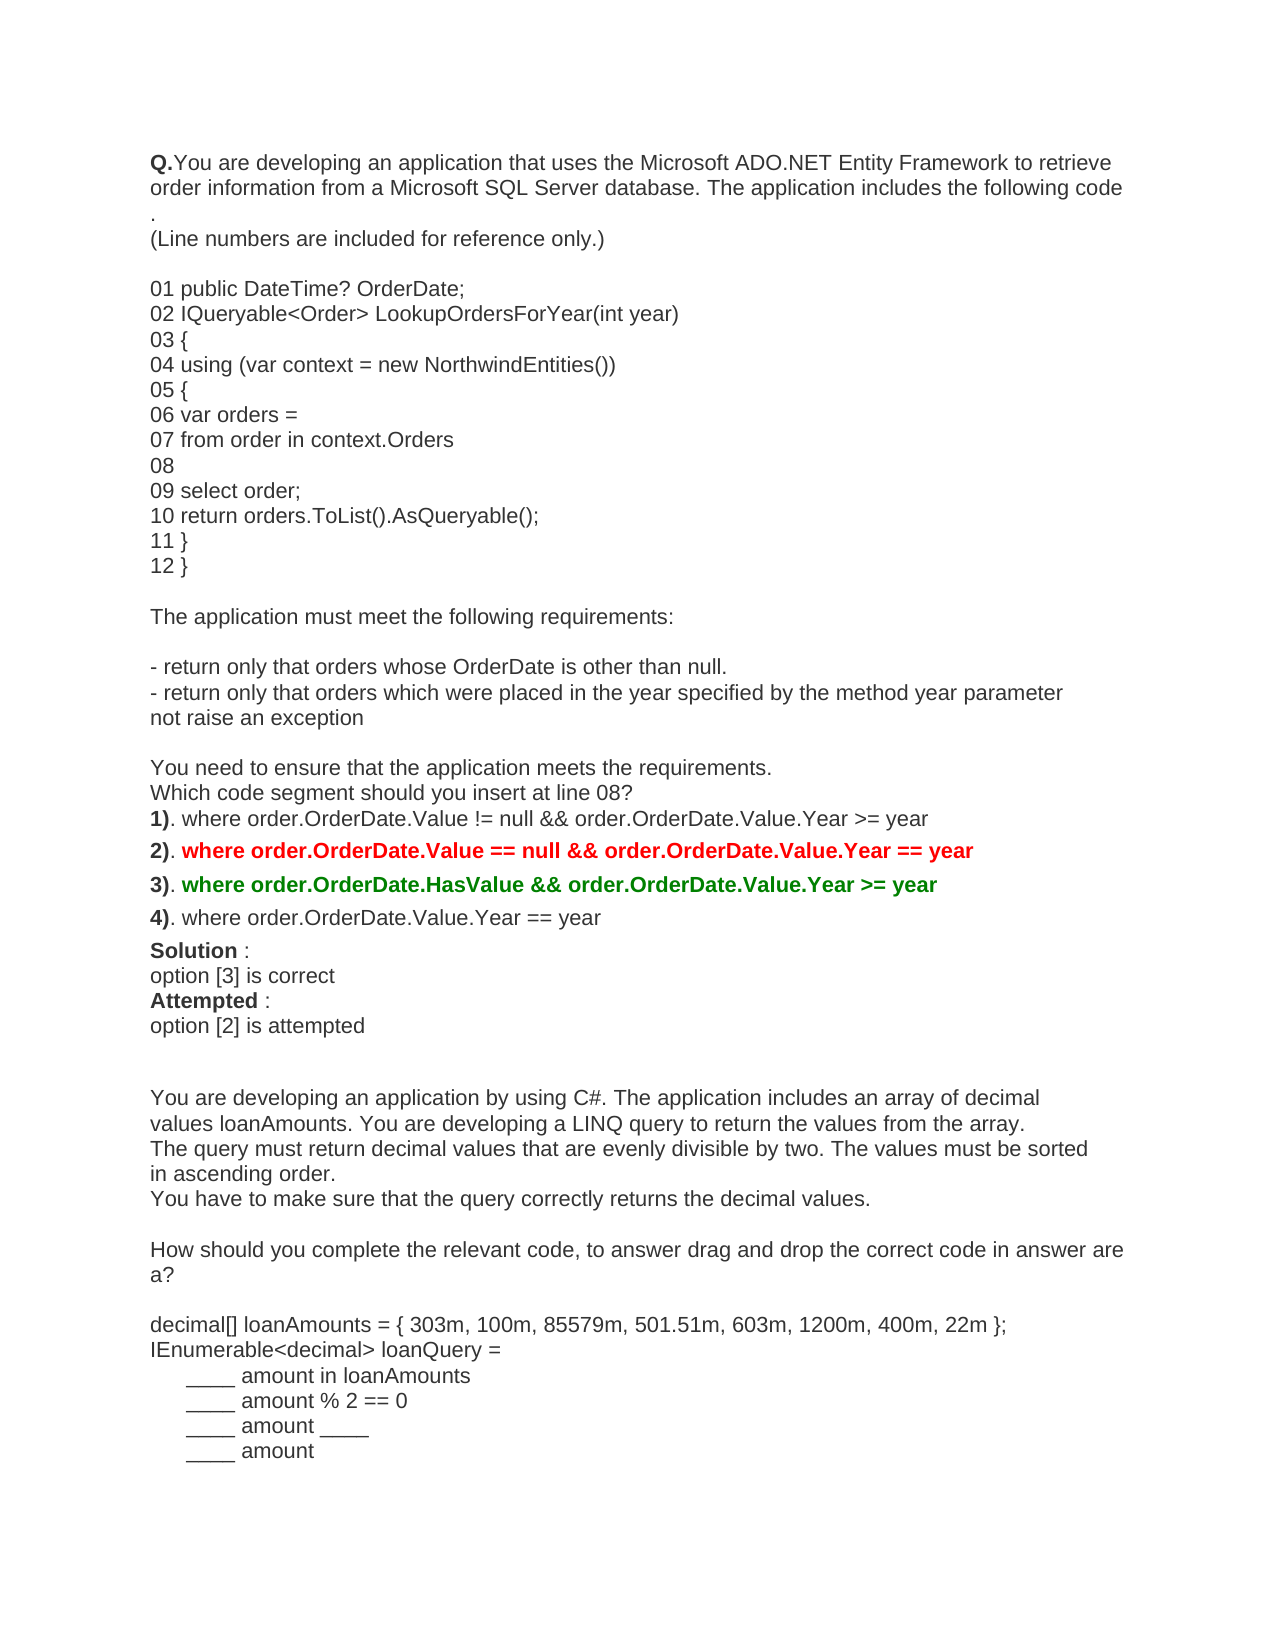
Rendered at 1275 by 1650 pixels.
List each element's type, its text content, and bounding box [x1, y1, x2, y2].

text 4). where order.OrderDate.Value.Year == year [150, 904, 1125, 930]
text 3). where order.OrderDate.HasValue && order.OrderDate.Value.Year >= year [150, 871, 1125, 897]
text Solution : option [3] is correct [150, 937, 1125, 988]
text 1). where order.OrderDate.Value != null && order.OrderDate.Value.Year >= year [150, 805, 1125, 831]
text Q.You are developing an application that uses the Microsoft ADO.NET Entity Framework to retrieve order information from a Microsoft SQL Server database. The application includes the following code. (Line numbers are included for reference only.) 01 public DateTime? OrderDate; 02 IQueryable<Order> LookupOrdersForYear(int year) 03 { 04 using (var context = new NorthwindEntities()) 05 { 06 var orders = 07 from order in context.Orders 08 09 select order; 10 return orders.ToList().AsQueryable(); 11 } 12 } The application must meet the following requirements: - return only that orders whose OrderDate is other than null. - return only that orders which were placed in the year specified by the method year parameter not raise an exception You need to ensure that the application meets the requirements. Which code segment should you insert at line 08? [150, 150, 1125, 805]
text 2). where order.OrderDate.Value == null && order.OrderDate.Value.Year == year [150, 838, 1125, 864]
subtitle You are developing an application by using C#. The application includes an array of decimal values loanAmounts. You are developing a LINQ query to return the values from the array. The query must return decimal values that are evenly divisible by two. The values must be sorted in ascending order. You have to make sure that the query correctly returns the decimal values. How should you complete the relevant code, to answer drag and drop the correct code in answer area? decimal[] loanAmounts = { 303m, 100m, 85579m, 501.51m, 603m, 1200m, 400m, 22m }; IEnumerable<decimal> loanQuery = ____ amount in loanAmounts ____ amount % 2 == 0 ____ amount ____ ____ amount [150, 1085, 1125, 1463]
text Attempted : option [2] is attempted [150, 988, 1125, 1038]
